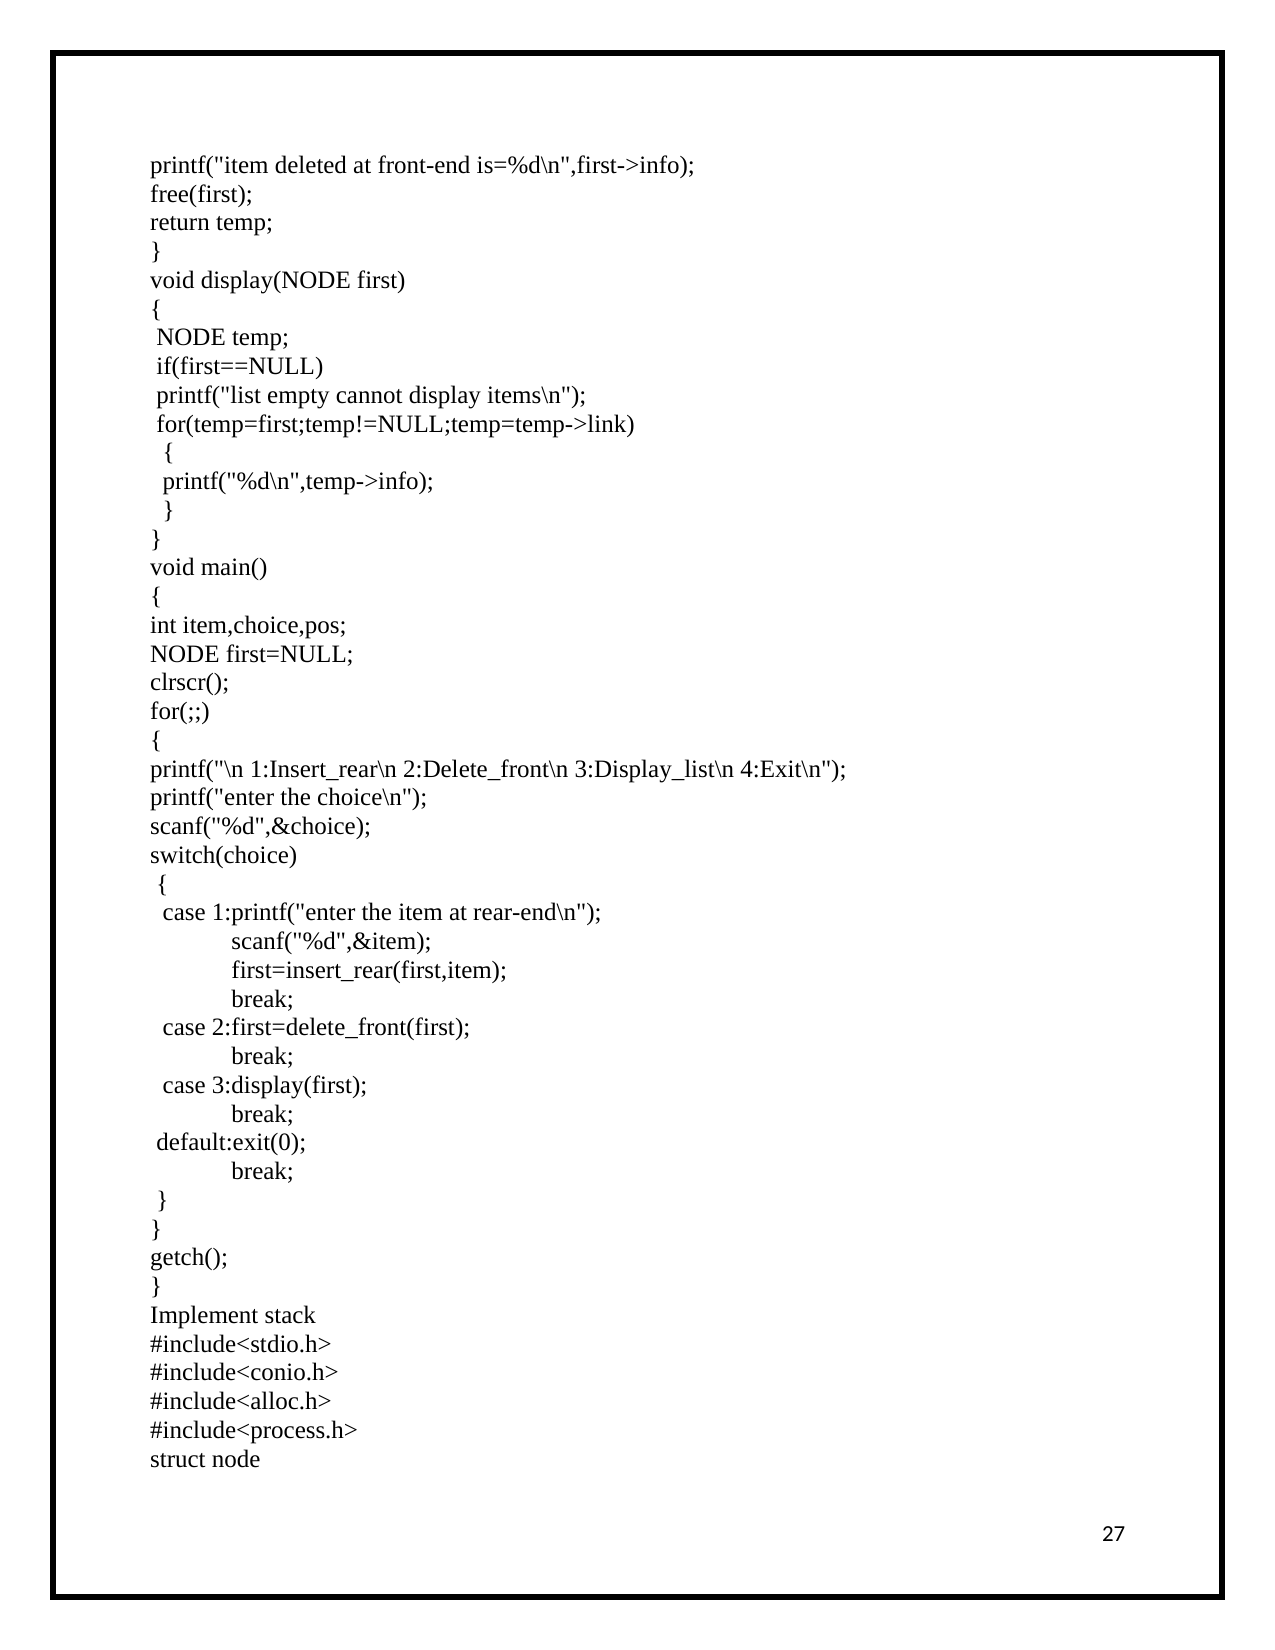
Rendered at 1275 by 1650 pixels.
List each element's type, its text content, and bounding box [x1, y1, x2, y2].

text printf("item deleted at front-end is=%d\n",first->info); [150, 150, 1125, 179]
text Implement stack [150, 1300, 1125, 1329]
text } [150, 1185, 1125, 1214]
text break; [150, 1156, 1125, 1185]
text } [150, 236, 1125, 265]
text break; [150, 1099, 1125, 1127]
text printf("enter the choice\n"); [150, 782, 1125, 811]
text } [150, 524, 1125, 552]
text struct node [150, 1444, 1125, 1472]
text switch(choice) [150, 840, 1125, 869]
text printf("%d\n",temp->info); [150, 466, 1125, 495]
text return temp; [150, 207, 1125, 236]
text #include<alloc.h> [150, 1386, 1125, 1415]
text for(;;) [150, 696, 1125, 725]
text if(first==NULL) [150, 351, 1125, 380]
text case 3:display(first); [150, 1070, 1125, 1099]
text first=insert_rear(first,item); [150, 955, 1125, 984]
text for(temp=first;temp!=NULL;temp=temp->link) [150, 409, 1125, 437]
text { [150, 294, 1125, 322]
text { [150, 581, 1125, 610]
text printf("\n 1:Insert_rear\n 2:Delete_front\n 3:Display_list\n 4:Exit\n"); [150, 754, 1125, 782]
text #include<process.h> [150, 1415, 1125, 1444]
text int item,choice,pos; [150, 610, 1125, 639]
text { [150, 437, 1125, 466]
text scanf("%d",&choice); [150, 811, 1125, 840]
text void main() [150, 552, 1125, 581]
text NODE temp; [150, 322, 1125, 351]
text scanf("%d",&item); [150, 926, 1125, 955]
text NODE first=NULL; [150, 639, 1125, 667]
text break; [150, 1041, 1125, 1070]
text free(first); [150, 179, 1125, 207]
text clrscr(); [150, 667, 1125, 696]
text } [150, 495, 1125, 524]
text case 1:printf("enter the item at rear-end\n"); [150, 897, 1125, 926]
text { [150, 725, 1125, 754]
text } [150, 1214, 1125, 1242]
text #include<stdio.h> [150, 1329, 1125, 1357]
text #include<conio.h> [150, 1357, 1125, 1386]
text void display(NODE first) [150, 265, 1125, 294]
text break; [150, 984, 1125, 1012]
text } [150, 1271, 1125, 1300]
text default:exit(0); [150, 1127, 1125, 1156]
text getch(); [150, 1242, 1125, 1271]
text case 2:first=delete_front(first); [150, 1012, 1125, 1041]
text printf("list empty cannot display items\n"); [150, 380, 1125, 409]
text { [150, 869, 1125, 897]
